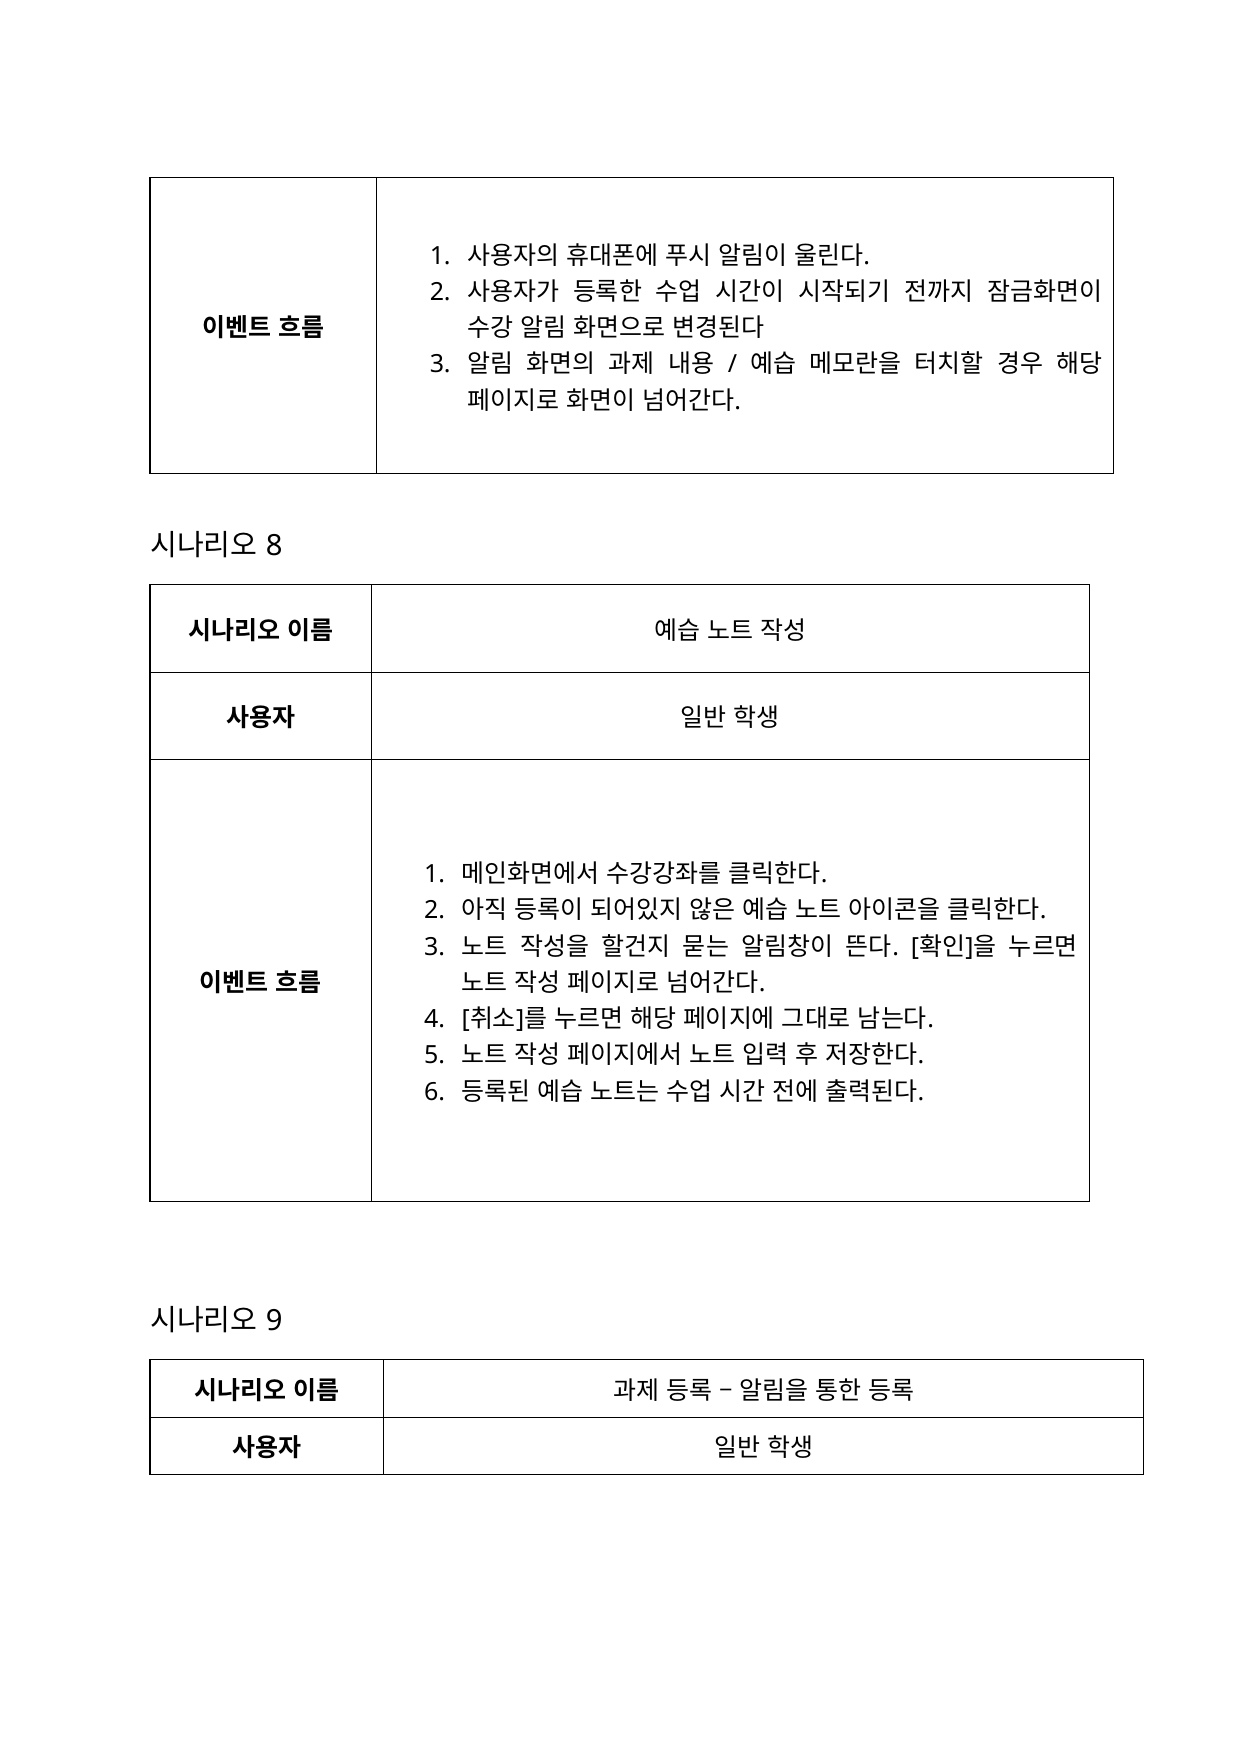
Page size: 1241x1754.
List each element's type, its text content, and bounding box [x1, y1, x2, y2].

table_cell 이벤트 흐름 [151, 760, 371, 1201]
table_header 시나리오 이름 [151, 1360, 383, 1417]
table_cell 일반 학생 [372, 673, 1089, 759]
text 시나리오 9 [150, 1297, 1090, 1339]
table_cell 이벤트 흐름 [151, 178, 376, 473]
table_cell 메인화면에서 수강강좌를 클릭한다. 아직 등록이 되어있지 않은 예습 노트 아이콘을 클릭한다. 노트 작성을 할건지 묻는 알림창이 뜬다. [확인]을 누르면 노트 작성 페이지로 넘어간다. [취소]를 누르면 해당 페이지에 그대로 남는다. 노트 작성 페이지에서 노트 입력 후 저장한다. 등록된 예습 노트는 수업 시간 전에 출력된다. [372, 760, 1089, 1201]
table_header 과제 등록 – 알림을 통한 등록 [384, 1360, 1143, 1417]
table_cell 일반 학생 [384, 1418, 1143, 1474]
table_header 시나리오 이름 [151, 585, 371, 672]
table_cell 사용자의 휴대폰에 푸시 알림이 울린다. 사용자가 등록한 수업 시간이 시작되기 전까지 잠금화면이 수강 알림 화면으로 변경된다 알림 화면의 과제 내용 / 예습 메모란을 터치할 경우 해당 페이지로 화면이 넘어간다. [377, 178, 1113, 473]
text 시나리오 8 [150, 522, 1090, 564]
table_cell 사용자 [151, 673, 371, 759]
table_cell 사용자 [151, 1418, 383, 1474]
table_header 예습 노트 작성 [372, 585, 1089, 672]
